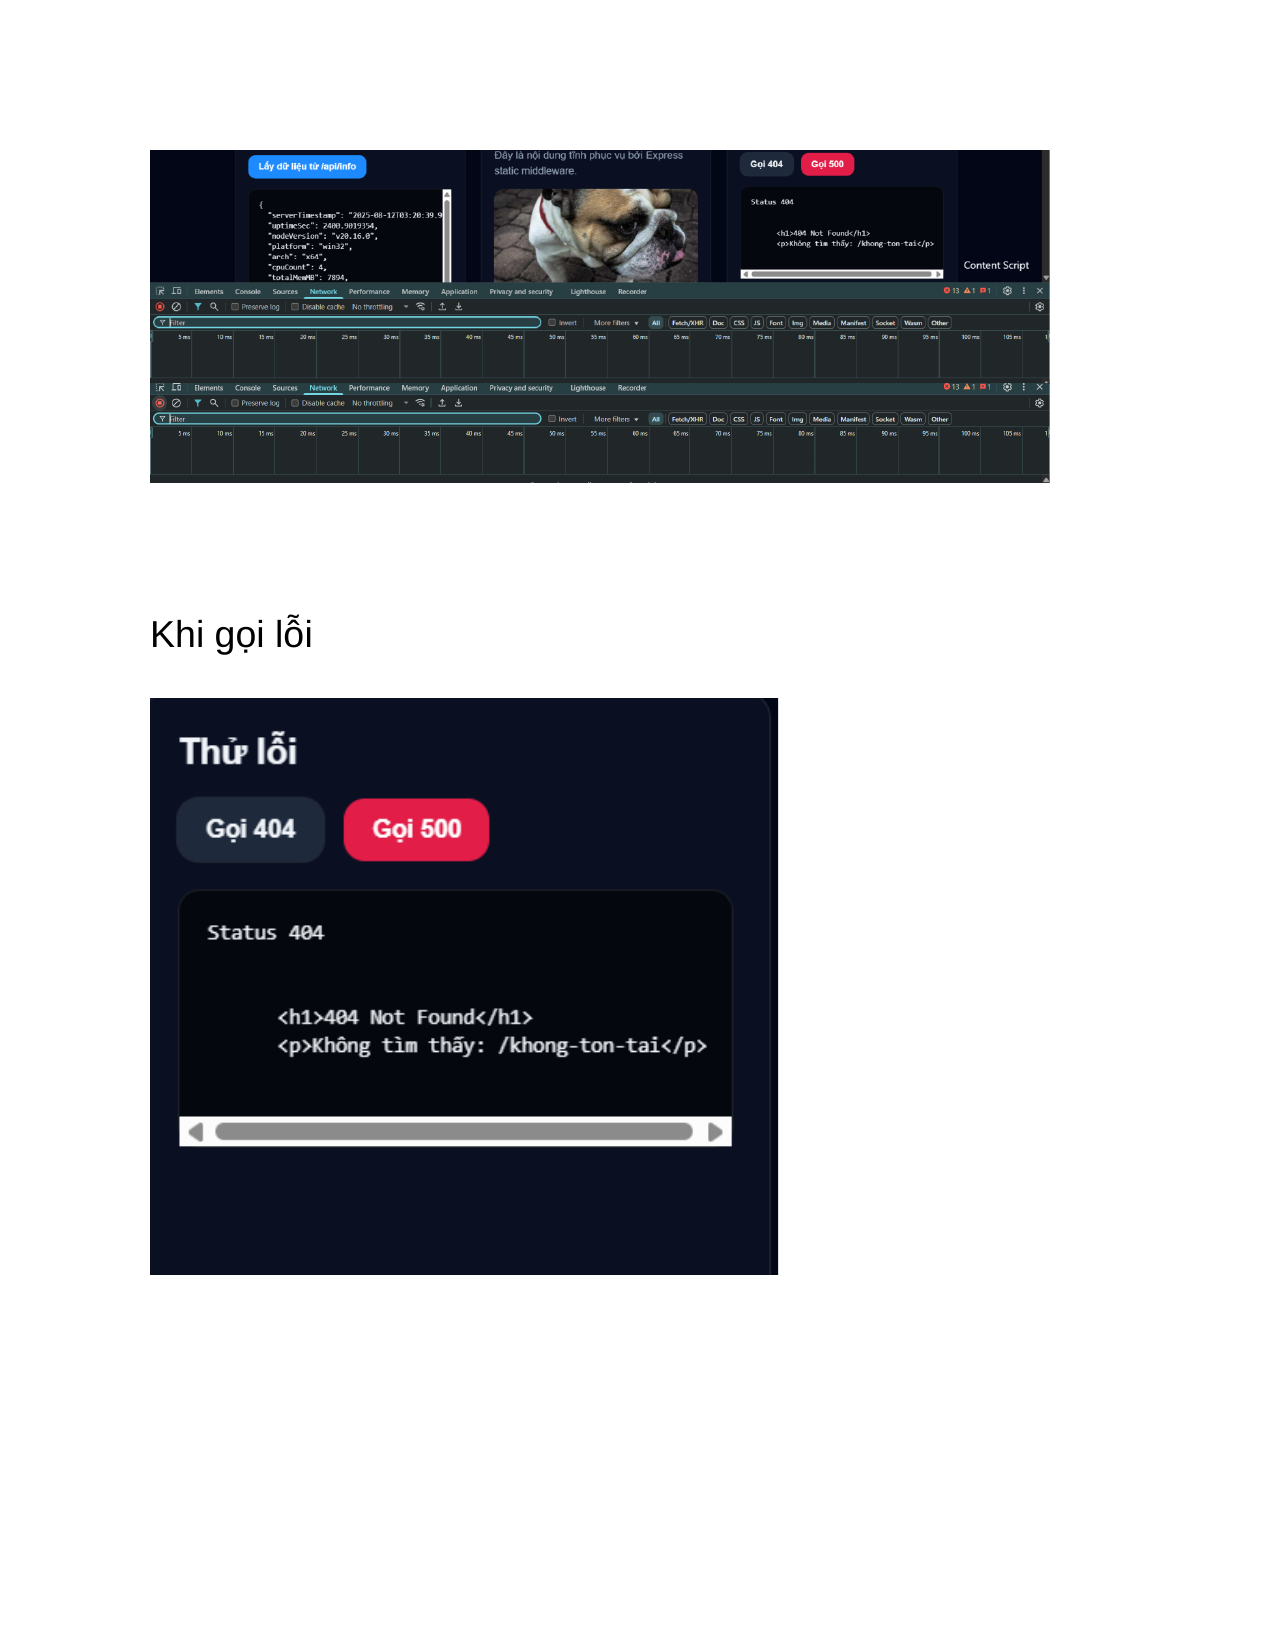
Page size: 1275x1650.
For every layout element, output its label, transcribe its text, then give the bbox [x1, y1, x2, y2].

picture [150, 698, 779, 1275]
picture [150, 150, 1050, 483]
text Khi gọi lỗi [150, 612, 1125, 655]
